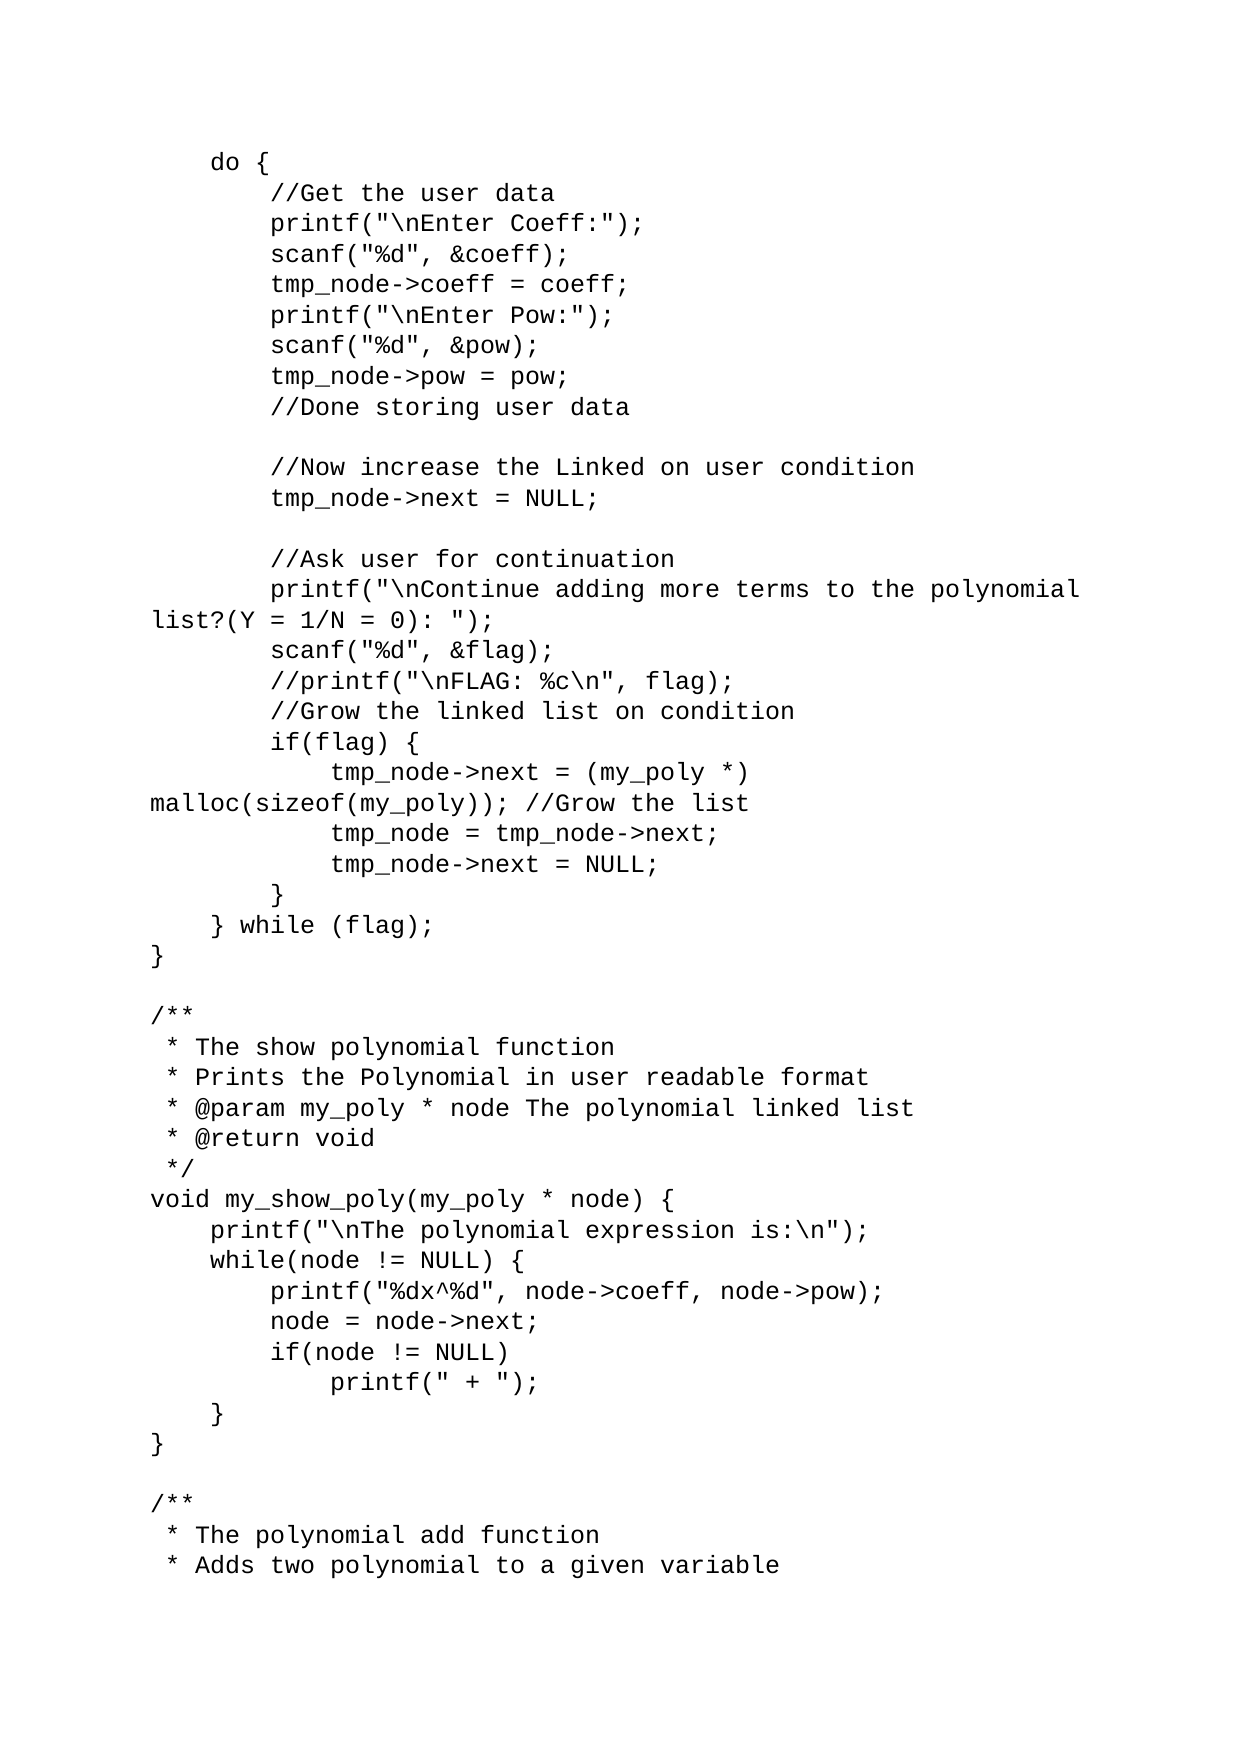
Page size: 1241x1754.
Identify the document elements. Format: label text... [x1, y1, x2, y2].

text * @return void [150, 1126, 1090, 1154]
text printf(" + "); [150, 1370, 1090, 1398]
text tmp_node->next = NULL; [150, 485, 1090, 514]
text tmp_node->next = NULL; [150, 851, 1090, 880]
text //Ask user for continuation [150, 546, 1090, 574]
text } while (flag); [150, 912, 1090, 941]
text */ [150, 1156, 1090, 1184]
text } [150, 943, 1090, 971]
text * @param my_poly * node The polynomial linked list [150, 1095, 1090, 1123]
text scanf("%d", &pow); [150, 333, 1090, 361]
text do { [150, 150, 1090, 178]
text tmp_node->next = (my_poly *) malloc(sizeof(my_poly)); //Grow the list [150, 760, 1090, 819]
text tmp_node->pow = pow; [150, 364, 1090, 392]
text scanf("%d", &coeff); [150, 242, 1090, 270]
text * The polynomial add function [150, 1522, 1090, 1551]
text scanf("%d", &flag); [150, 638, 1090, 666]
text //Get the user data [150, 181, 1090, 209]
text * Adds two polynomial to a given variable [150, 1553, 1090, 1581]
text printf("\nThe polynomial expression is:\n"); [150, 1217, 1090, 1246]
text printf("\nEnter Coeff:"); [150, 211, 1090, 239]
text printf("%dx^%d", node->coeff, node->pow); [150, 1278, 1090, 1307]
text * Prints the Polynomial in user readable format [150, 1065, 1090, 1093]
text } [150, 882, 1090, 910]
text tmp_node = tmp_node->next; [150, 821, 1090, 849]
text void my_show_poly(my_poly * node) { [150, 1187, 1090, 1215]
text /** [150, 1492, 1090, 1520]
text } [150, 1400, 1090, 1429]
text //Grow the linked list on condition [150, 699, 1090, 727]
text } [150, 1431, 1090, 1459]
text //printf("\nFLAG: %c\n", flag); [150, 668, 1090, 697]
text tmp_node->coeff = coeff; [150, 272, 1090, 300]
text if(flag) { [150, 729, 1090, 758]
text printf("\nContinue adding more terms to the polynomial list?(Y = 1/N = 0): "); [150, 577, 1090, 636]
text //Now increase the Linked on user condition [150, 455, 1090, 483]
text printf("\nEnter Pow:"); [150, 303, 1090, 331]
text if(node != NULL) [150, 1339, 1090, 1368]
text /** [150, 1004, 1090, 1032]
text * The show polynomial function [150, 1034, 1090, 1062]
text node = node->next; [150, 1309, 1090, 1337]
text while(node != NULL) { [150, 1248, 1090, 1276]
text //Done storing user data [150, 394, 1090, 422]
